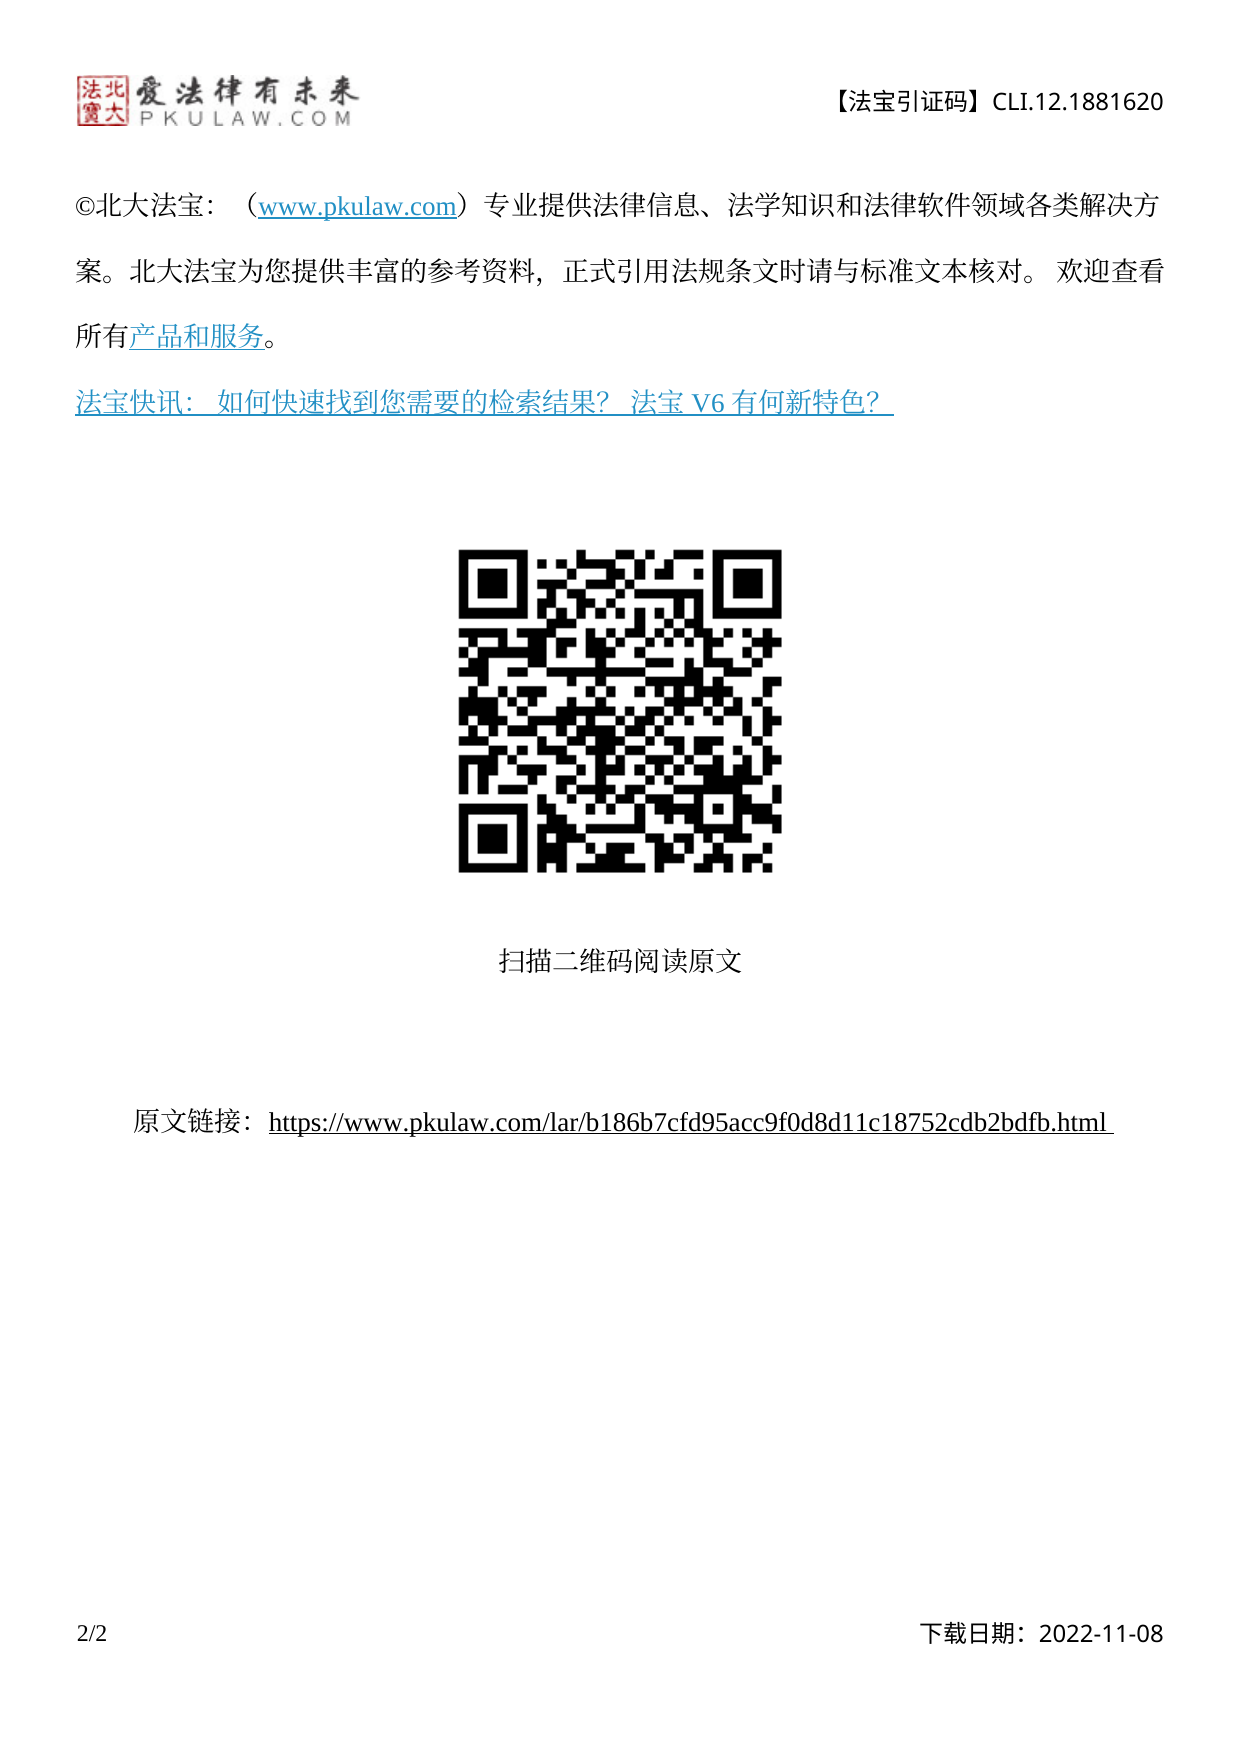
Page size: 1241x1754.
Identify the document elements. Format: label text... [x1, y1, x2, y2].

text ©北大法宝：（www.pkulaw.com）专业提供法律信息、法学知识和法律软件领域各类解决方案。北大法宝为您提供丰富的参考资料，正式引用法规条文时请与标准文本核对。 欢迎查看所有产品和服务。 法宝快讯： 如何快速找到您需要的检索结果？ 法宝 V6 有何新特色？ [75, 156, 1165, 418]
text 扫描二维码阅读原文 [169, 912, 1071, 978]
text 原文链接：https://www.pkulaw.com/lar/b186b7cfd95acc9f0d8d11c18752cdb2bdfb.html [75, 1071, 1165, 1137]
picture [76, 75, 361, 126]
picture [420, 511, 821, 912]
